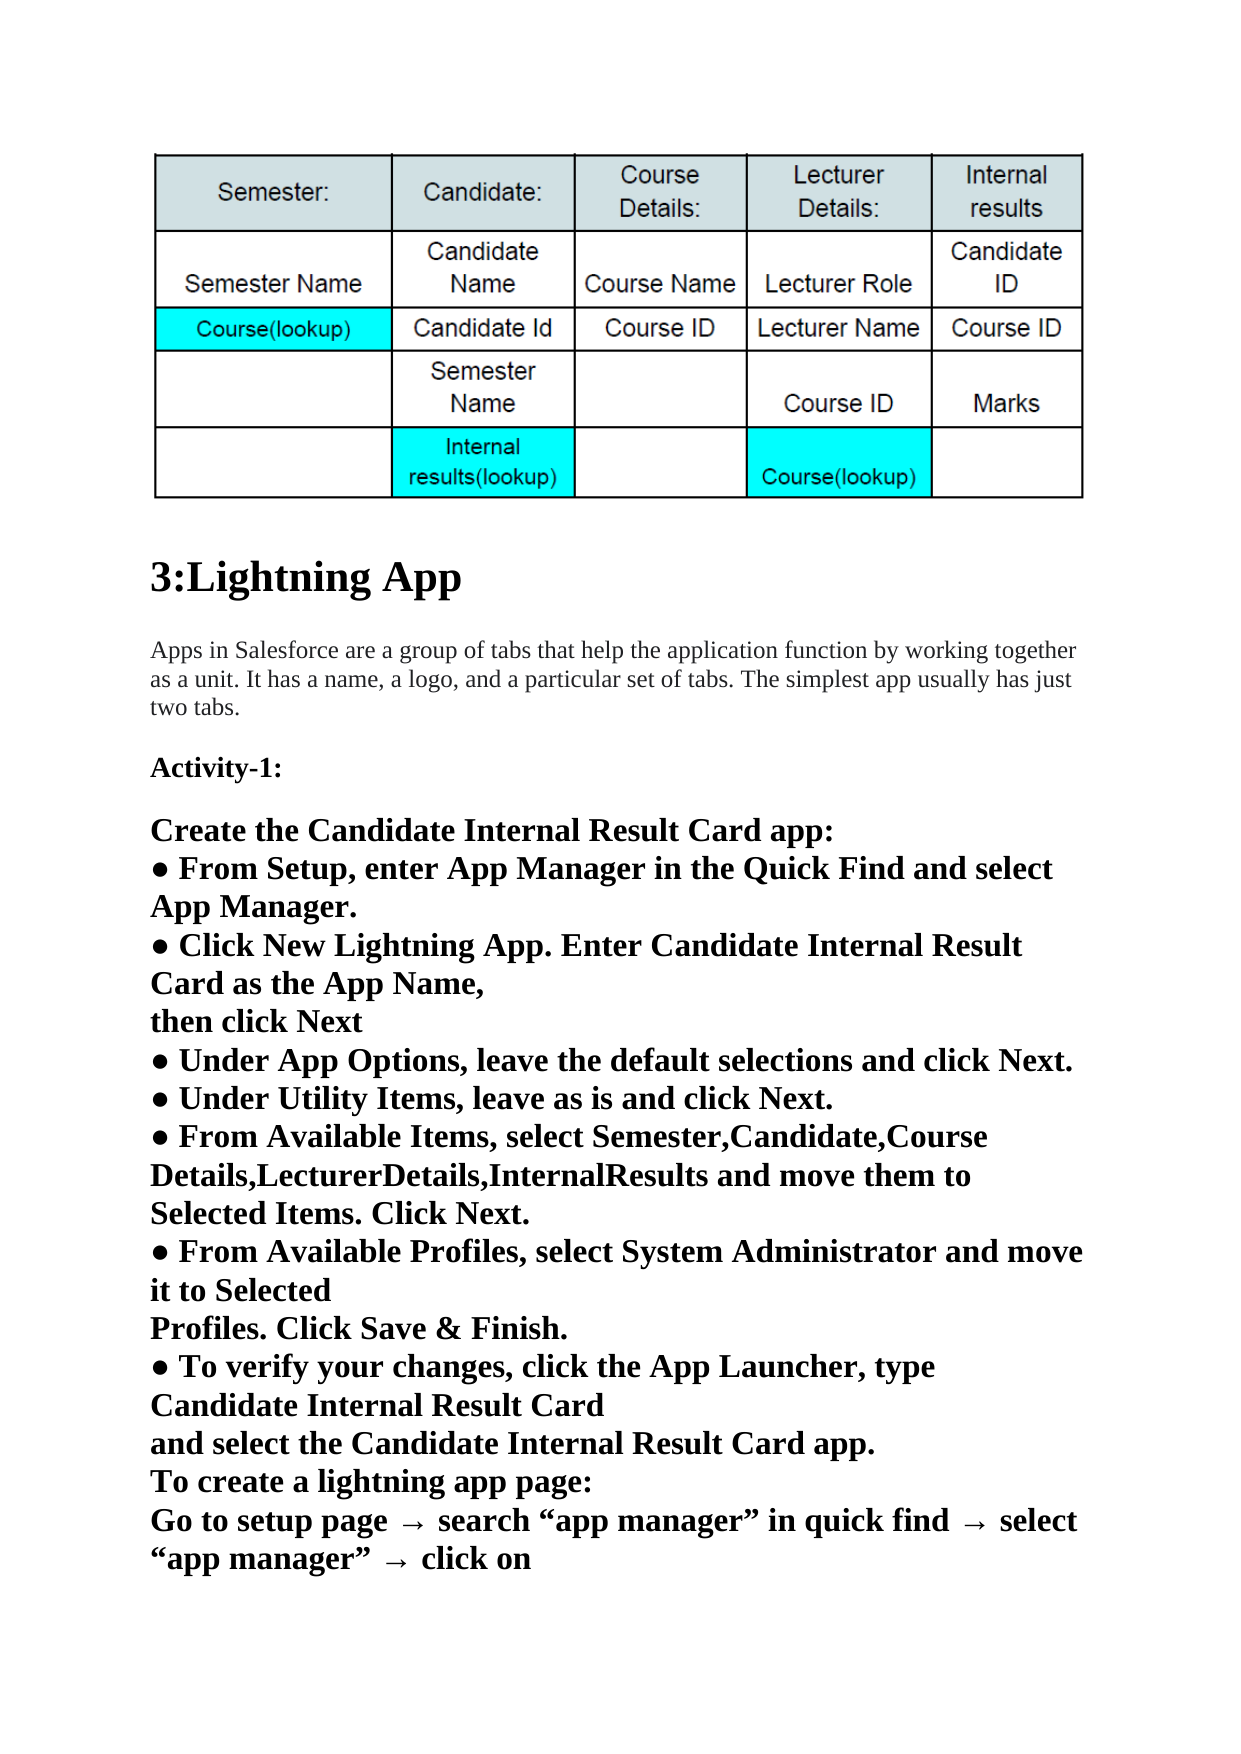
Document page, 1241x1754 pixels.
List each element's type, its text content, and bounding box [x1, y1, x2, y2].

text ● From Available Profiles, select System Administrator and move it to Selected [150, 1231, 1090, 1308]
text Create the Candidate Internal Result Card app: [150, 810, 1090, 848]
text To create a lightning app page: [150, 1461, 1090, 1500]
text ● Under App Options, leave the default selections and click Next. [150, 1040, 1090, 1078]
text Activity-1: [150, 750, 1090, 783]
text and select the Candidate Internal Result Card app. [150, 1423, 1090, 1461]
text as a unit. It has a name, a logo, and a particular set of tabs. The simplest app usually has just [150, 664, 1090, 692]
text two tabs. [150, 692, 1090, 721]
text Apps in Salesforce are a group of tabs that help the application function by working together [150, 635, 1090, 664]
text Go to setup page → search “app manager” in quick find → select “app manager” → click on [150, 1500, 1090, 1576]
picture [150, 150, 1091, 506]
text 3:Lightning App [150, 551, 1090, 601]
text ● Click New Lightning App. Enter Candidate Internal Result Card as the App Name, [150, 925, 1090, 1001]
text Details,LecturerDetails,InternalResults and move them to Selected Items. Click Next. [150, 1155, 1090, 1231]
text Profiles. Click Save & Finish. [150, 1308, 1090, 1346]
text ● From Setup, enter App Manager in the Quick Find and select App Manager. [150, 848, 1090, 925]
text then click Next [150, 1001, 1090, 1040]
text ● From Available Items, select Semester,Candidate,Course [150, 1116, 1090, 1155]
text ● Under Utility Items, leave as is and click Next. [150, 1078, 1090, 1116]
text ● To verify your changes, click the App Launcher, type Candidate Internal Result Card [150, 1346, 1090, 1423]
